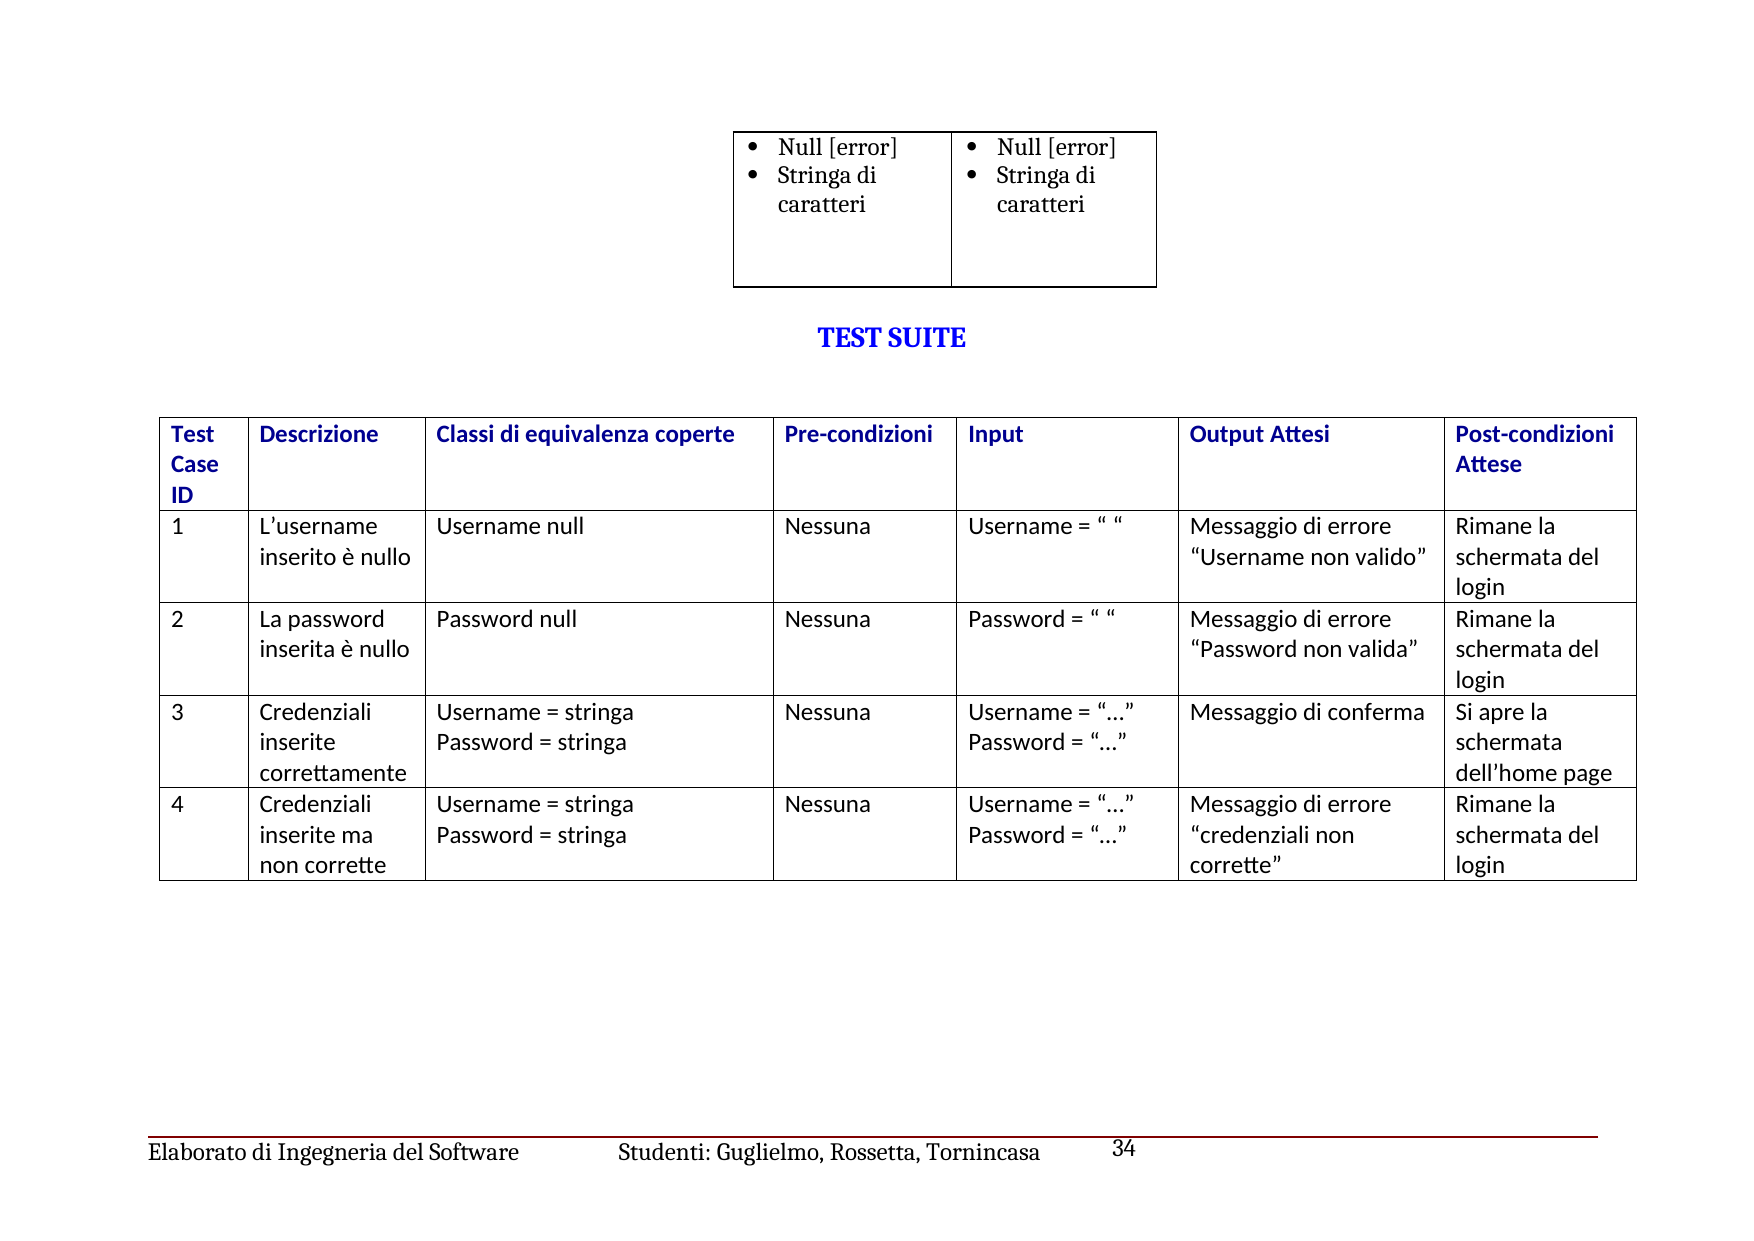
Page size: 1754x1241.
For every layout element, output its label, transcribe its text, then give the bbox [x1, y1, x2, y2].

table_header Output Attesi [1179, 418, 1444, 509]
table_cell Credenziali inserite correttamente [249, 696, 425, 787]
table_cell 2 [160, 603, 248, 695]
table_cell Messaggio di conferma [1179, 696, 1444, 787]
table_cell Username null [426, 511, 773, 602]
table_cell 3 [160, 696, 248, 787]
table_cell Username = “ “ [957, 511, 1178, 602]
table_header Pre-condizioni [774, 418, 956, 509]
table_header Input [957, 418, 1178, 509]
table_header Classi di equivalenza coperte [426, 418, 773, 509]
table_cell Rimane la schermata del login [1445, 511, 1636, 602]
table_cell Messaggio di errore “credenziali non corrette” [1179, 788, 1444, 880]
table_cell 1 [160, 511, 248, 602]
table_cell Rimane la schermata del login [1445, 603, 1636, 695]
table_cell Username = “…” Password = “…” [957, 788, 1178, 880]
table_cell Si apre la schermata dell’home page [1445, 696, 1636, 787]
table_cell Null [error] Stringa di caratteri [734, 133, 951, 286]
table_cell Null [error] Stringa di caratteri [952, 133, 1156, 286]
table_cell L’username inserito è nullo [249, 511, 425, 602]
table_cell Nessuna [774, 696, 956, 787]
table_header Test Case ID [160, 418, 248, 509]
table_cell Username = “…” Password = “…” [957, 696, 1178, 787]
table_cell Nessuna [774, 511, 956, 602]
text TEST SUITE [148, 321, 1636, 354]
table_cell La password inserita è nullo [249, 603, 425, 695]
table_cell Messaggio di errore “Password non valida” [1179, 603, 1444, 695]
table_cell Messaggio di errore “Username non valido” [1179, 511, 1444, 602]
table_cell Username = stringa Password = stringa [426, 696, 773, 787]
table_cell 4 [160, 788, 248, 880]
table_cell Credenziali inserite ma non corrette [249, 788, 425, 880]
table_header Descrizione [249, 418, 425, 509]
table_cell Rimane la schermata del login [1445, 788, 1636, 880]
table_cell Username = stringa Password = stringa [426, 788, 773, 880]
table_cell Nessuna [774, 788, 956, 880]
table_cell Password = “ “ [957, 603, 1178, 695]
table_cell Password null [426, 603, 773, 695]
table_cell Nessuna [774, 603, 956, 695]
table_header Post-condizioni Attese [1445, 418, 1636, 509]
